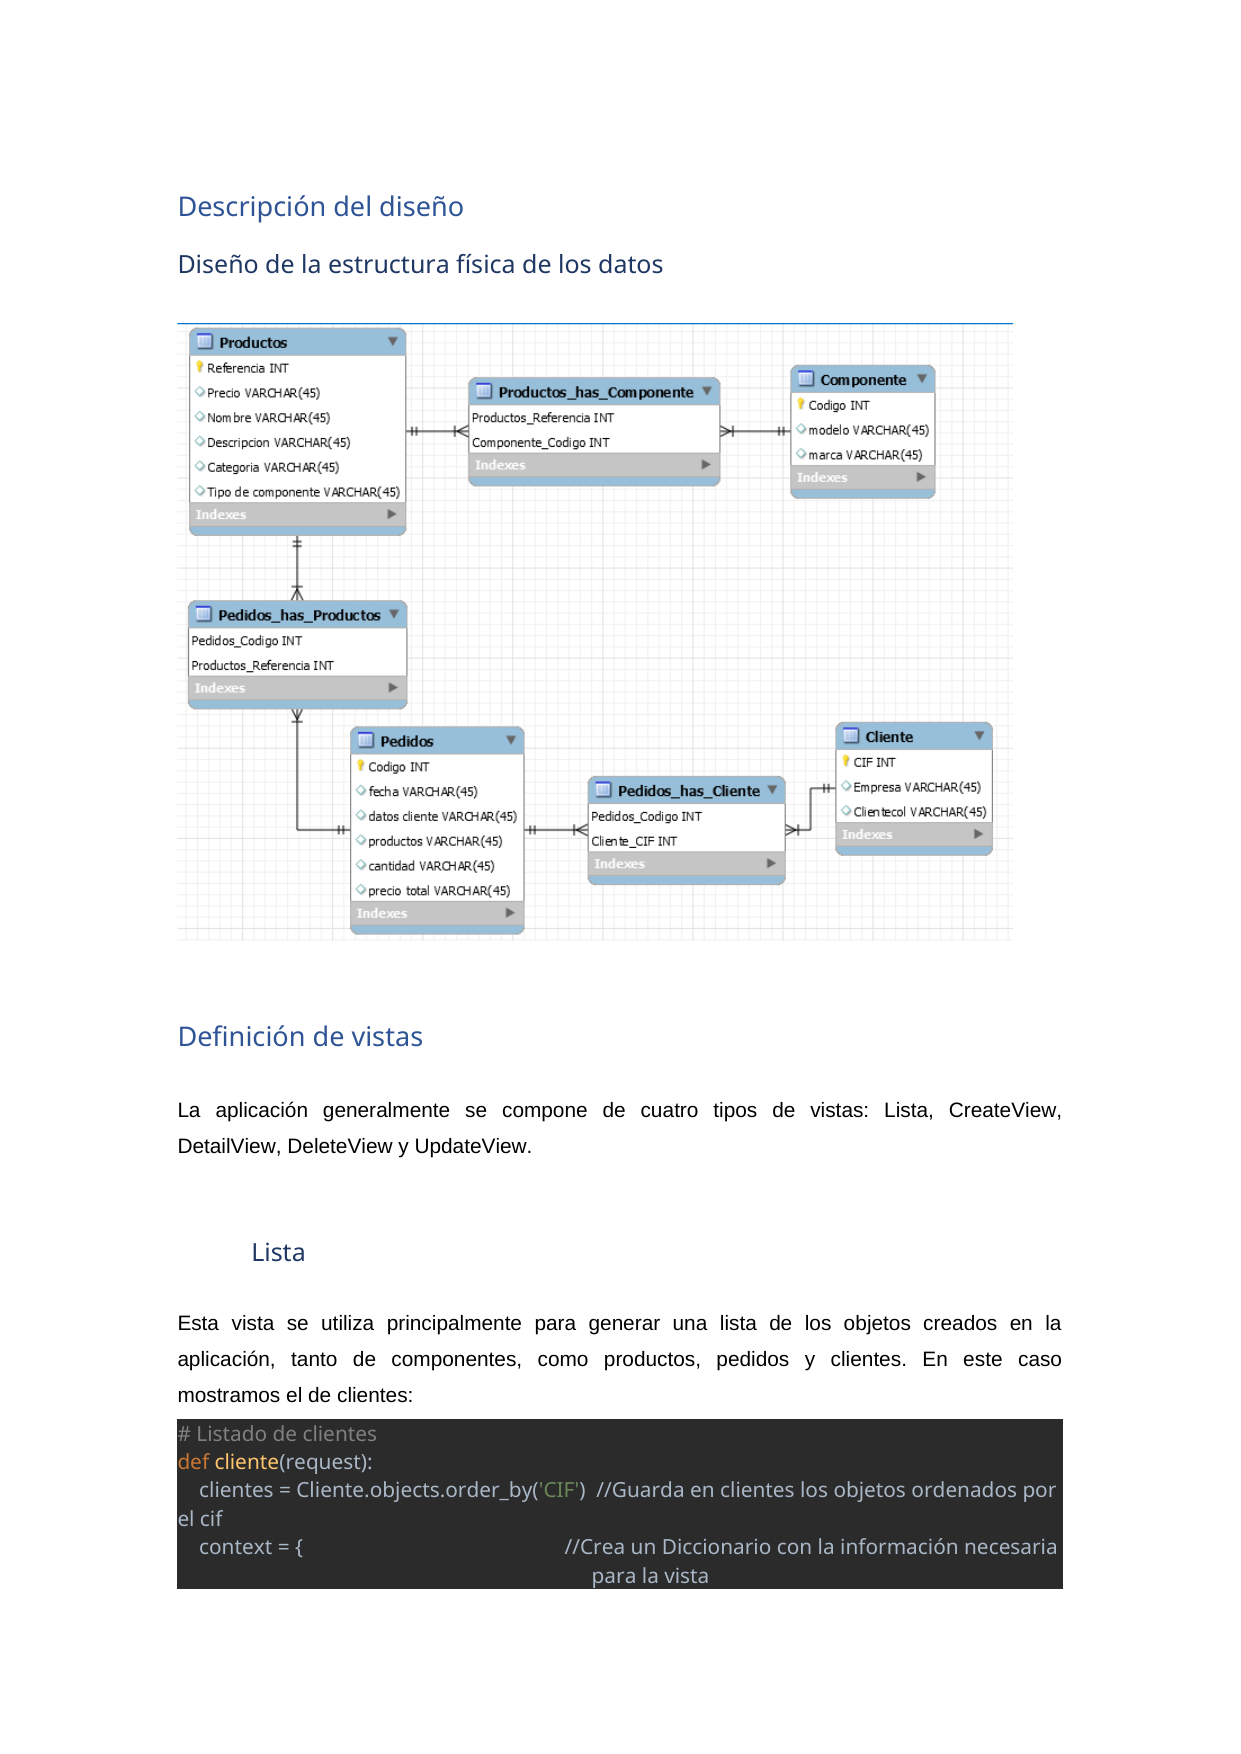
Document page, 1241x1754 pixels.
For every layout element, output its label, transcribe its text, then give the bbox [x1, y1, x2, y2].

text para la vista [177, 1561, 1063, 1589]
subtitle Diseño de la estructura física de los datos [177, 247, 1063, 281]
subtitle Definición de vistas [177, 1018, 1063, 1054]
picture [177, 323, 1014, 941]
text La aplicación generalmente se compone de cuatro tipos de vistas: Lista, CreateView, DetailView, DeleteView y UpdateView. [177, 1098, 1063, 1158]
subtitle Lista [177, 1235, 1063, 1269]
text Esta vista se utiliza principalmente para generar una lista de los objetos creados en la aplicación, tanto de componentes, como productos, pedidos y clientes. En este caso mostramos el de clientes: [177, 1311, 1063, 1407]
text # Listado de clientes def cliente(request): clientes = Cliente.objects.order_by('CIF') //Guarda en clientes los objetos ordenados por el cif context = { //Crea un Diccionario con la información necesaria [177, 1419, 1063, 1561]
subtitle Descripción del diseño [177, 188, 1063, 224]
